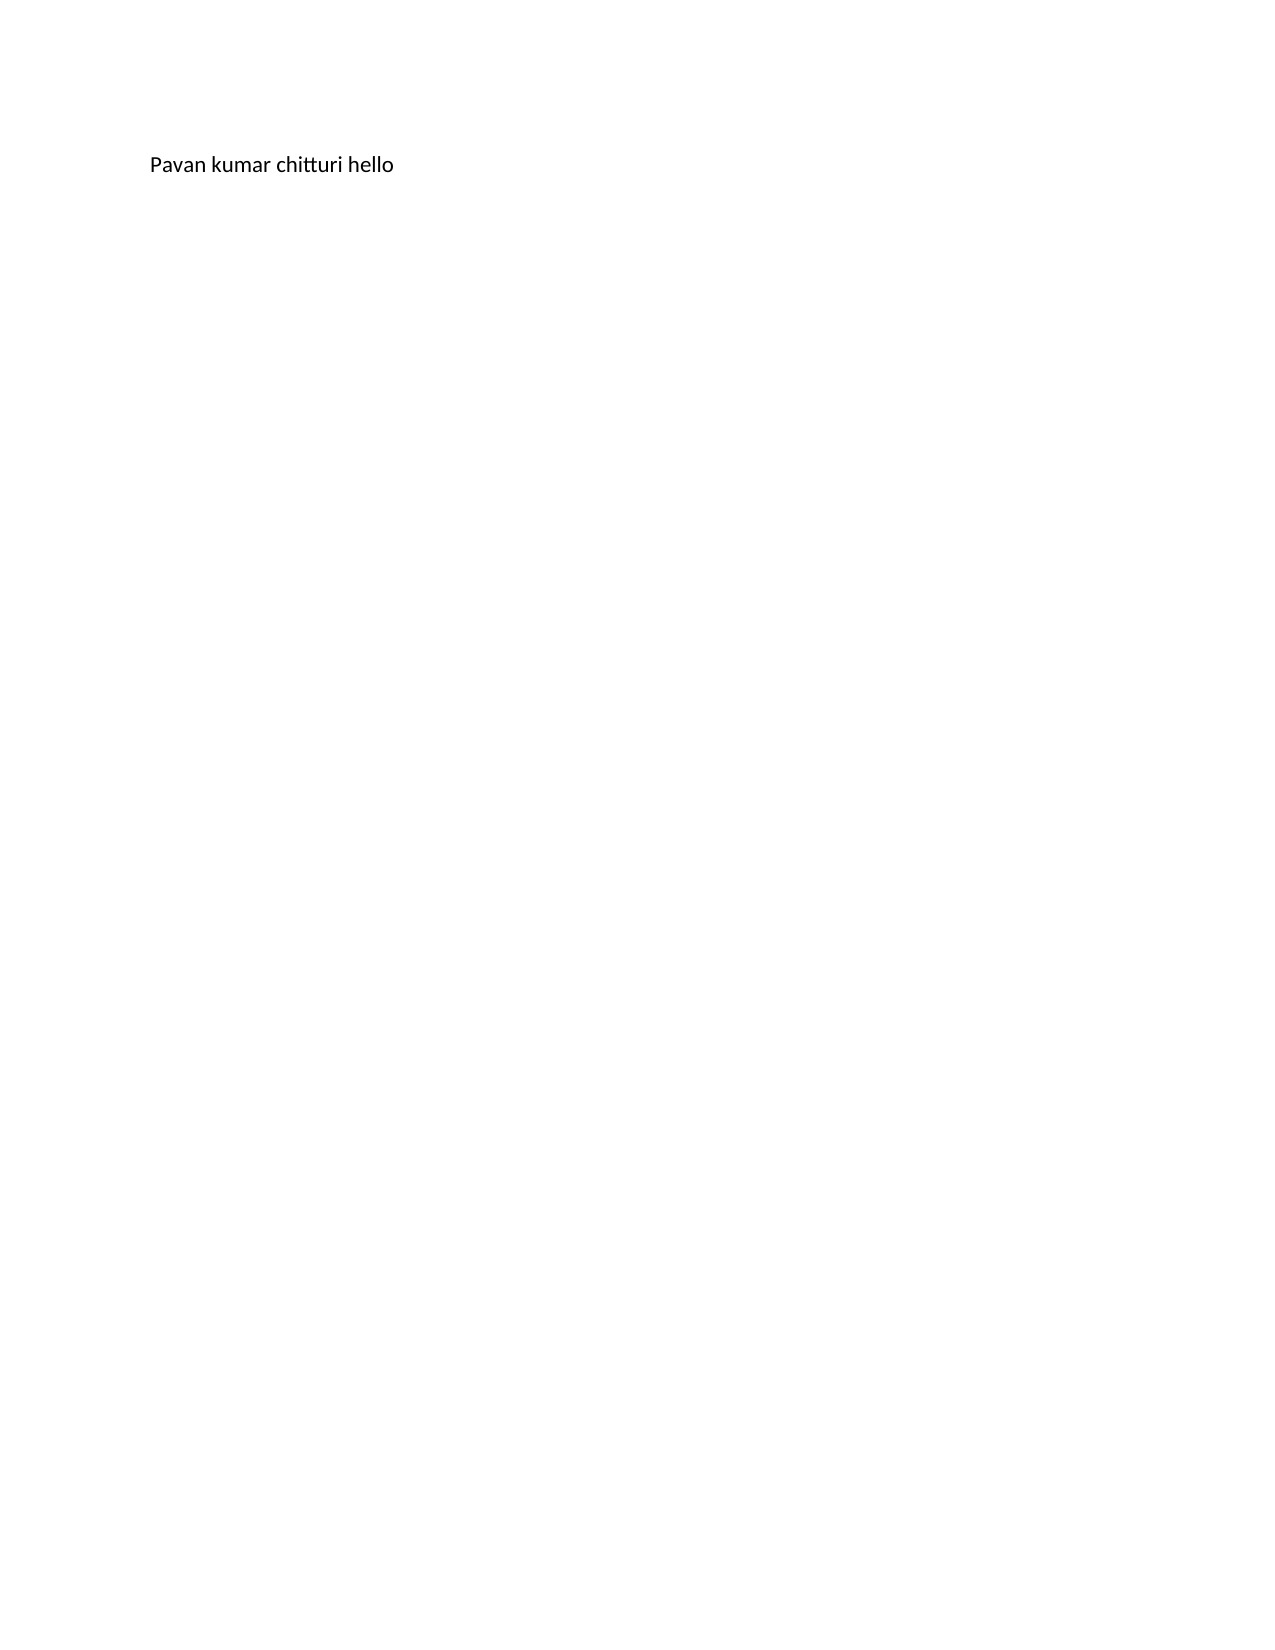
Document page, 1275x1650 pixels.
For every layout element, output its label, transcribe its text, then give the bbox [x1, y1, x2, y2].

text Pavan kumar chitturi hello [150, 150, 1125, 178]
